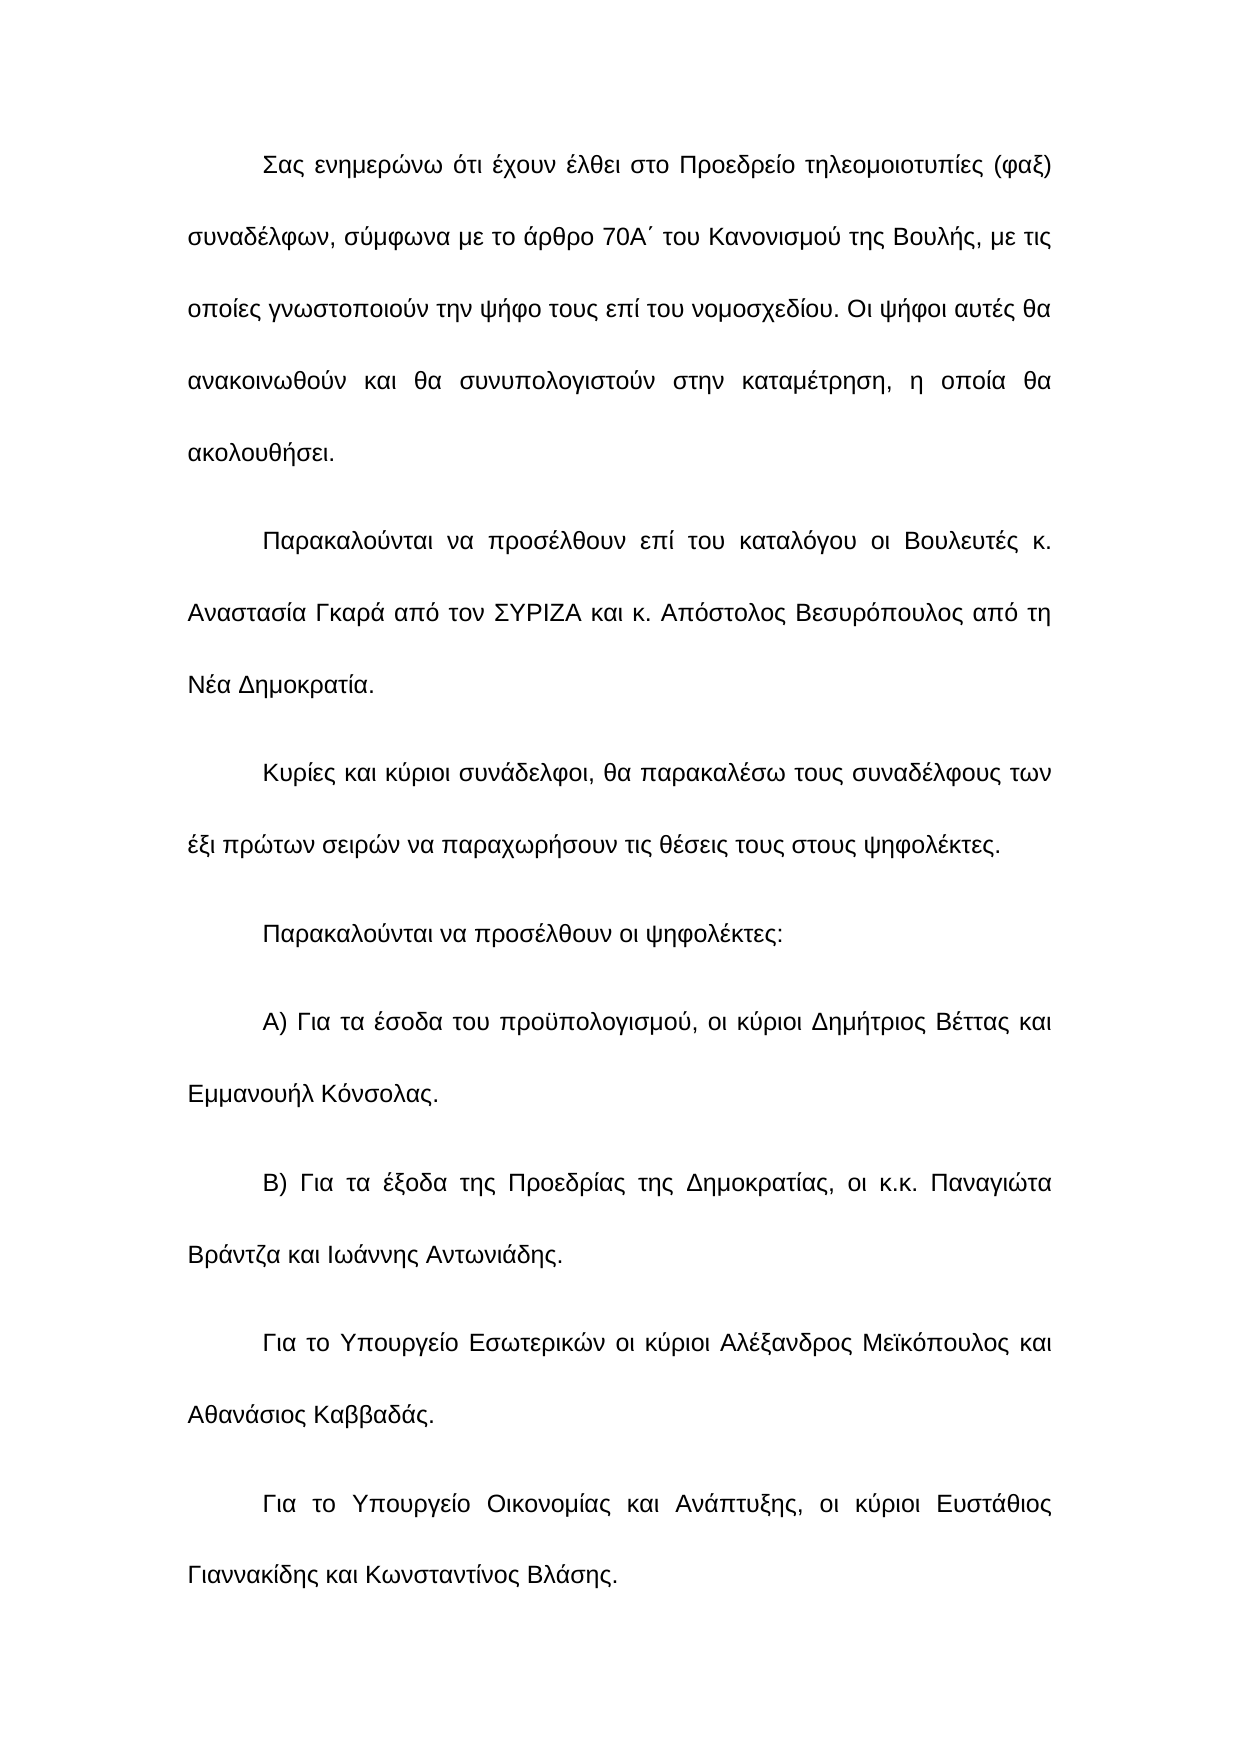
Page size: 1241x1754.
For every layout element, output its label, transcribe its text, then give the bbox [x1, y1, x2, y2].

text Κυρίες και κύριοι συνάδελφοι, θα παρακαλέσω τους συναδέλφους των έξι πρώτων σειρών να παραχωρήσουν τις θέσεις τους στους ψηφολέκτες. [187, 758, 1053, 859]
text Α) Για τα έσοδα του προϋπολογισμού, οι κύριοι Δημήτριος Βέττας και Εμμανουήλ Κόνσολας. [187, 1007, 1053, 1108]
text Παρακαλούνται να προσέλθουν επί του καταλόγου οι Βουλευτές κ. Αναστασία Γκαρά από τον ΣΥΡΙΖΑ και κ. Απόστολος Βεσυρόπουλος από τη Νέα Δημοκρατία. [187, 526, 1053, 698]
text Για το Υπουργείο Εσωτερικών οι κύριοι Αλέξανδρος Μεϊκόπουλος και Αθανάσιος Καββαδάς. [187, 1328, 1053, 1429]
text Σας ενημερώνω ότι έχουν έλθει στο Προεδρείο τηλεομοιοτυπίες (φαξ) συναδέλφων, σύμφωνα με το άρθρο 70Α΄ του Κανονισμού της Βουλής, με τις οποίες γνωστοποιούν την ψήφο τους επί του νομοσχεδίου. Οι ψήφοι αυτές θα ανακοινωθούν και θα συνυπολογιστούν στην καταμέτρηση, η οποία θα ακολουθήσει. [187, 150, 1053, 466]
text Παρακαλούνται να προσέλθουν οι ψηφολέκτες: [187, 919, 1053, 947]
text Για το Υπουργείο Οικονομίας και Ανάπτυξης, οι κύριοι Ευστάθιος Γιαννακίδης και Κωνσταντίνος Βλάσης. [187, 1488, 1053, 1589]
text Β) Για τα έξοδα της Προεδρίας της Δημοκρατίας, οι κ.κ. Παναγιώτα Βράντζα και Ιωάννης Αντωνιάδης. [187, 1168, 1053, 1268]
